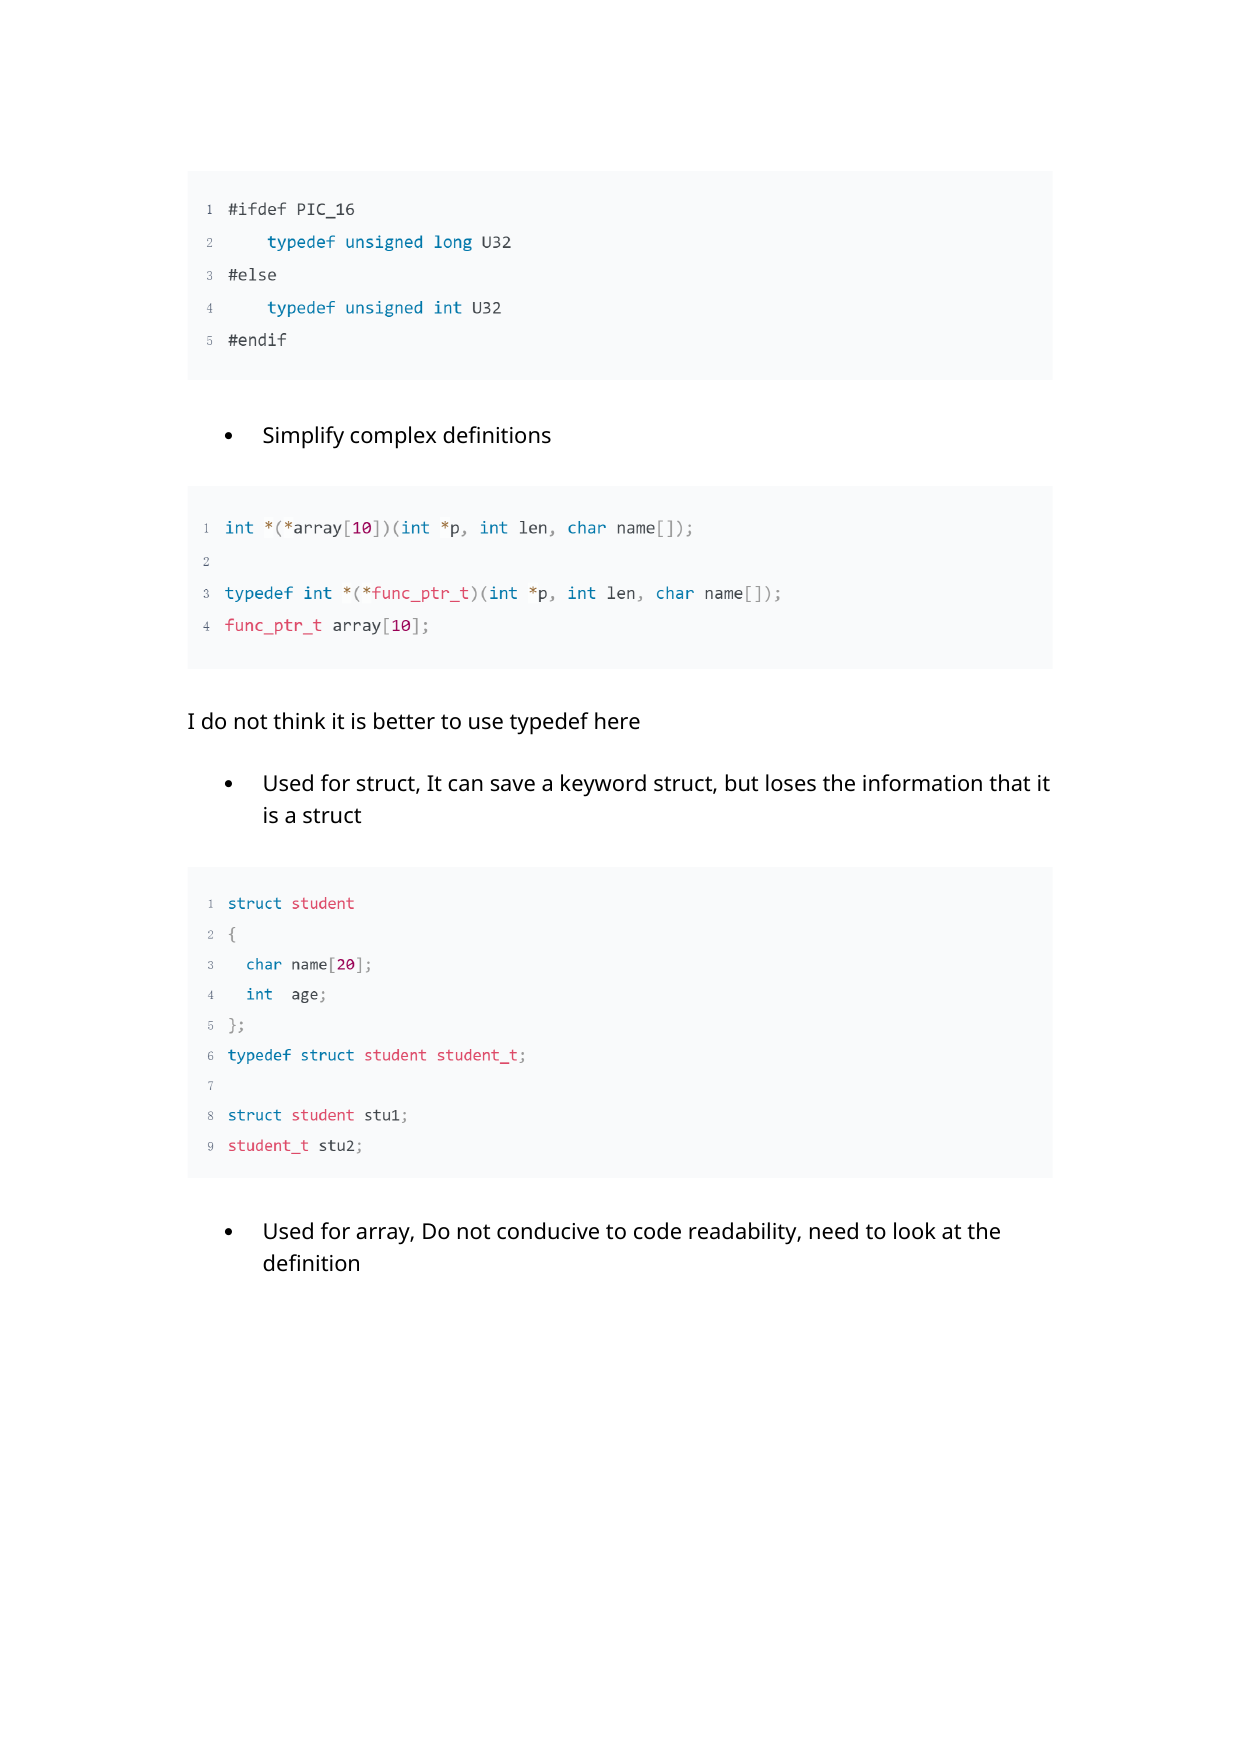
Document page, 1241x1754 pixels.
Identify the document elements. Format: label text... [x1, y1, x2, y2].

list Used for array, Do not conducive to code readability, need to look at the definition [225, 1214, 1053, 1279]
list Used for struct, It can save a keyword struct, but loses the information that it is a struct [225, 766, 1053, 831]
list Simplify complex definitions [225, 419, 1053, 451]
picture [187, 867, 1053, 1178]
text I do not think it is better to use typedef here [187, 704, 1053, 737]
picture [187, 486, 1053, 669]
picture [187, 171, 1053, 380]
